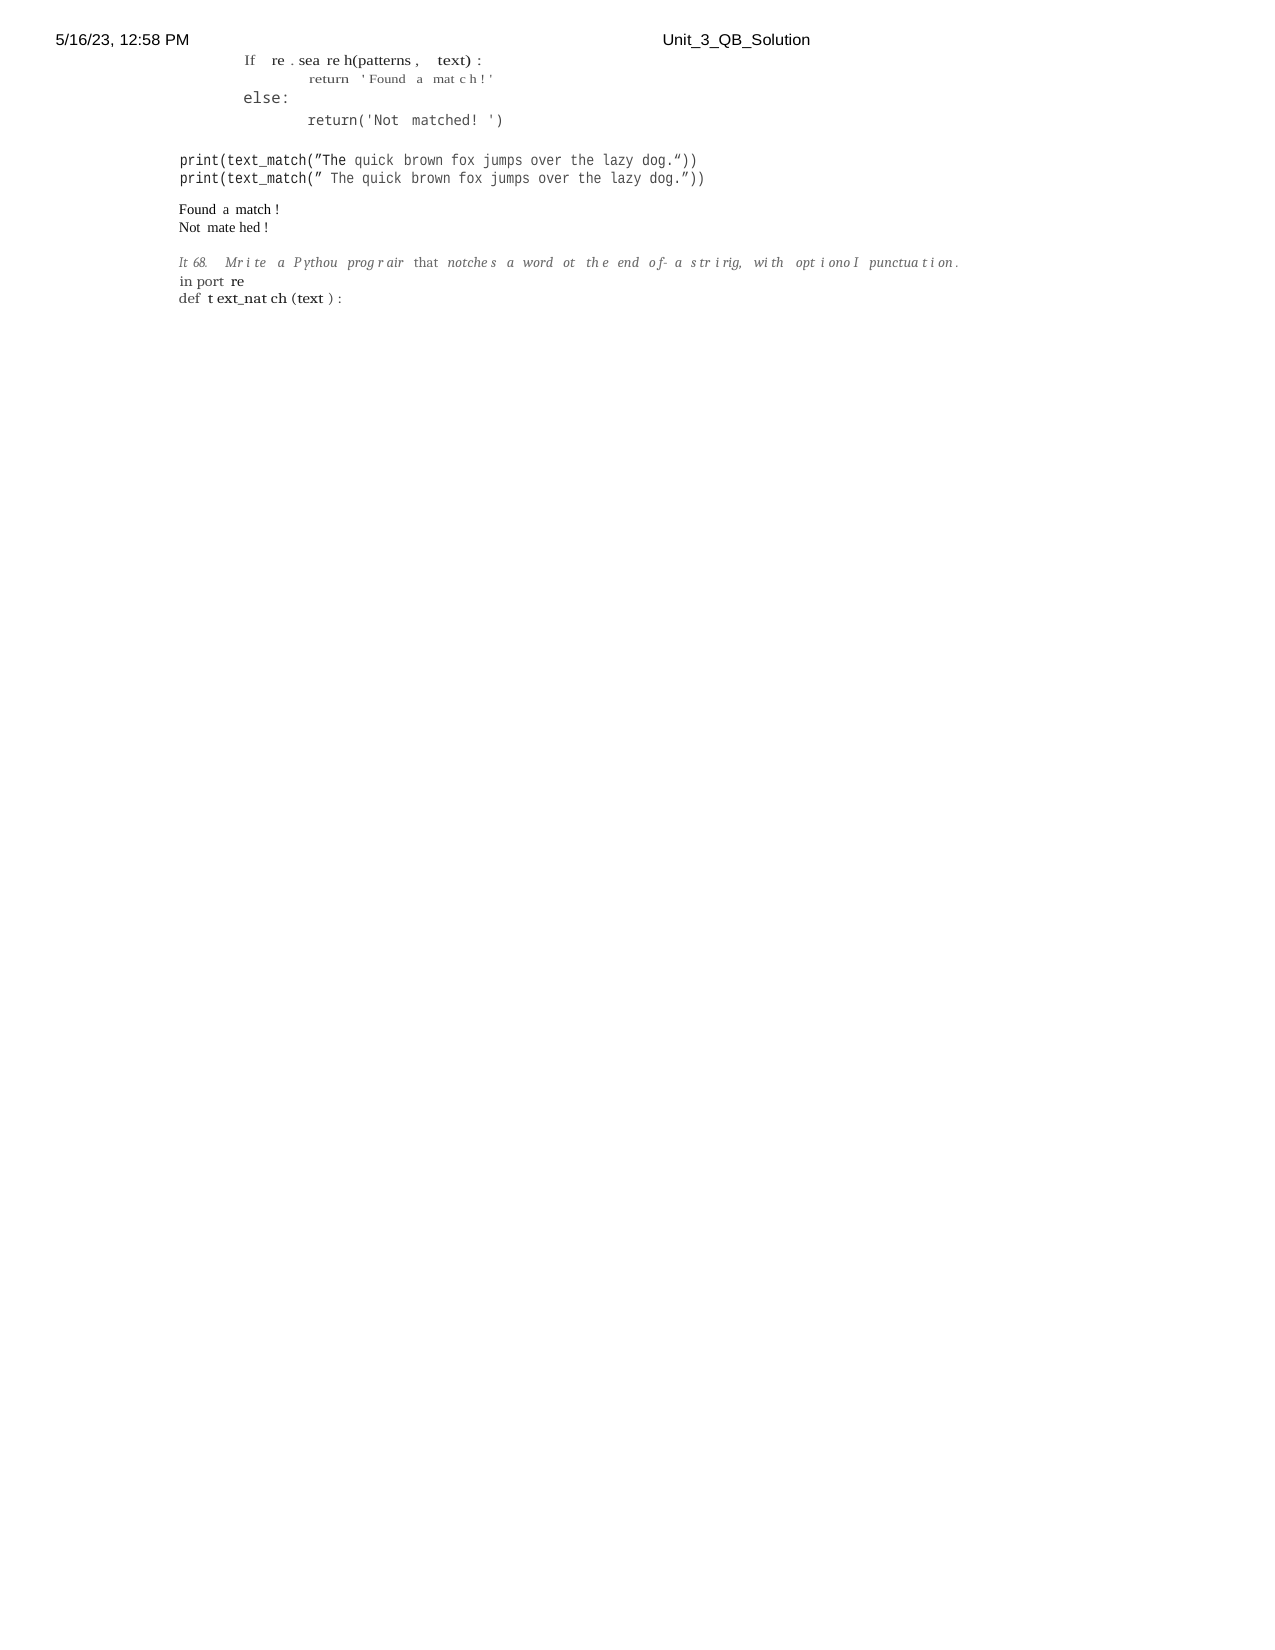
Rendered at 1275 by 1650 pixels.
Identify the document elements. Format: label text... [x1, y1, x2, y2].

text in port re [179, 273, 1204, 290]
text return ' Found a mat c h ! ' [309, 72, 1204, 86]
text print(text_match(”The quick brown fox jumps over the lazy dog.“)) print(text_match(” The quick brown fox jumps over the lazy dog.”)) [179, 153, 782, 188]
text else: [243, 87, 1204, 108]
text def t ext_nat ch (text ) : [179, 291, 1204, 307]
text If re . sea re h(patterns , text) : [244, 52, 1204, 69]
text Found a match ! Not mate hed ! [179, 201, 291, 236]
text It 68. Mr i te a P ythou prog r air that notche s a word ot th e end o f- a s tr i rig, wi th opt i ono I punctua t i on . [179, 254, 1204, 271]
text return('Not matched! ') [307, 109, 1204, 129]
